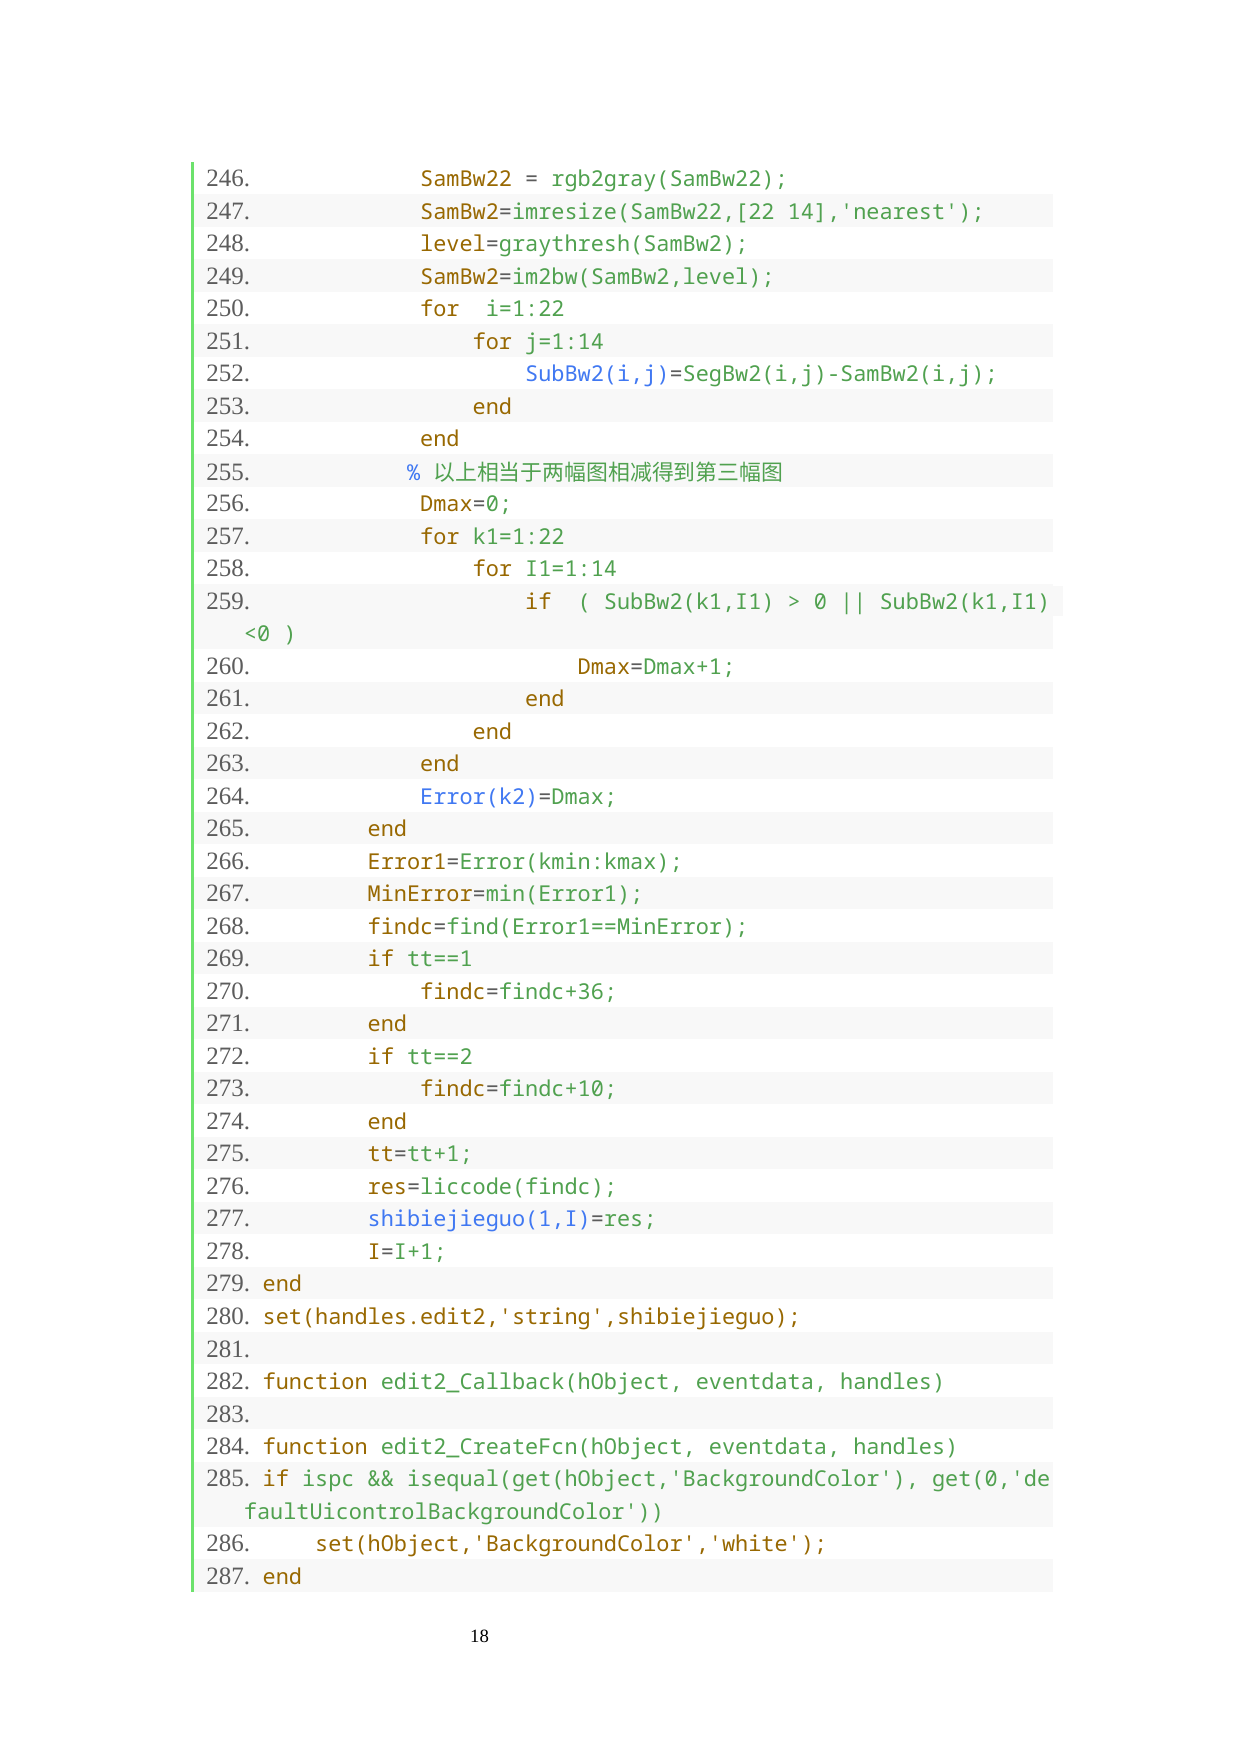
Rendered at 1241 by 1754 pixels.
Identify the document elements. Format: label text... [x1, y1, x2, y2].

list res=liccode(findc); [194, 1169, 1053, 1202]
list end [194, 682, 1053, 714]
list if ( SubBw2(k1,I1) > 0 || SubBw2(k1,I1) <0 ) [194, 584, 1053, 649]
list function edit2_CreateFcn(hObject, eventdata, handles) [194, 1429, 1053, 1462]
list SubBw2(i,j)=SegBw2(i,j)-SamBw2(i,j); [194, 357, 1053, 389]
list end [194, 812, 1053, 844]
list SamBw2=im2bw(SamBw2,level); [194, 259, 1053, 292]
list SamBw2=imresize(SamBw22,[22 14],'nearest'); [194, 194, 1053, 227]
list set(handles.edit2,'string',shibiejieguo); [194, 1299, 1053, 1332]
list Dmax=Dmax+1; [194, 649, 1053, 682]
list findc=findc+10; [194, 1072, 1053, 1104]
list for j=1:14 [194, 324, 1053, 357]
list tt=tt+1; [194, 1137, 1053, 1169]
list function edit2_Callback(hObject, eventdata, handles) [194, 1364, 1053, 1397]
list for k1=1:22 [194, 519, 1053, 552]
list Dmax=0; [194, 487, 1053, 519]
list end [194, 1267, 1053, 1299]
list end [194, 1104, 1053, 1137]
list if ispc && isequal(get(hObject,'BackgroundColor'), get(0,'defaultUicontrolBackgroundColor')) [194, 1462, 1053, 1527]
list shibiejieguo(1,I)=res; [194, 1202, 1053, 1234]
list % 以上相当于两幅图相减得到第三幅图 [194, 454, 1053, 487]
list if tt==2 [194, 1039, 1053, 1072]
list if tt==1 [194, 942, 1053, 974]
list MinError=min(Error1); [194, 877, 1053, 909]
list end [194, 1559, 1053, 1592]
list I=I+1; [194, 1234, 1053, 1267]
list for i=1:22 [194, 292, 1053, 324]
list set(hObject,'BackgroundColor','white'); [194, 1527, 1053, 1559]
list end [194, 1007, 1053, 1039]
list Error(k2)=Dmax; [194, 779, 1053, 812]
list level=graythresh(SamBw2); [194, 227, 1053, 259]
list end [194, 389, 1053, 422]
list end [194, 422, 1053, 454]
list for I1=1:14 [194, 552, 1053, 584]
list findc=findc+36; [194, 974, 1053, 1007]
list end [194, 714, 1053, 747]
list findc=find(Error1==MinError); [194, 909, 1053, 942]
list SamBw22 = rgb2gray(SamBw22); [194, 162, 1053, 194]
list end [194, 747, 1053, 779]
list Error1=Error(kmin:kmax); [194, 844, 1053, 877]
